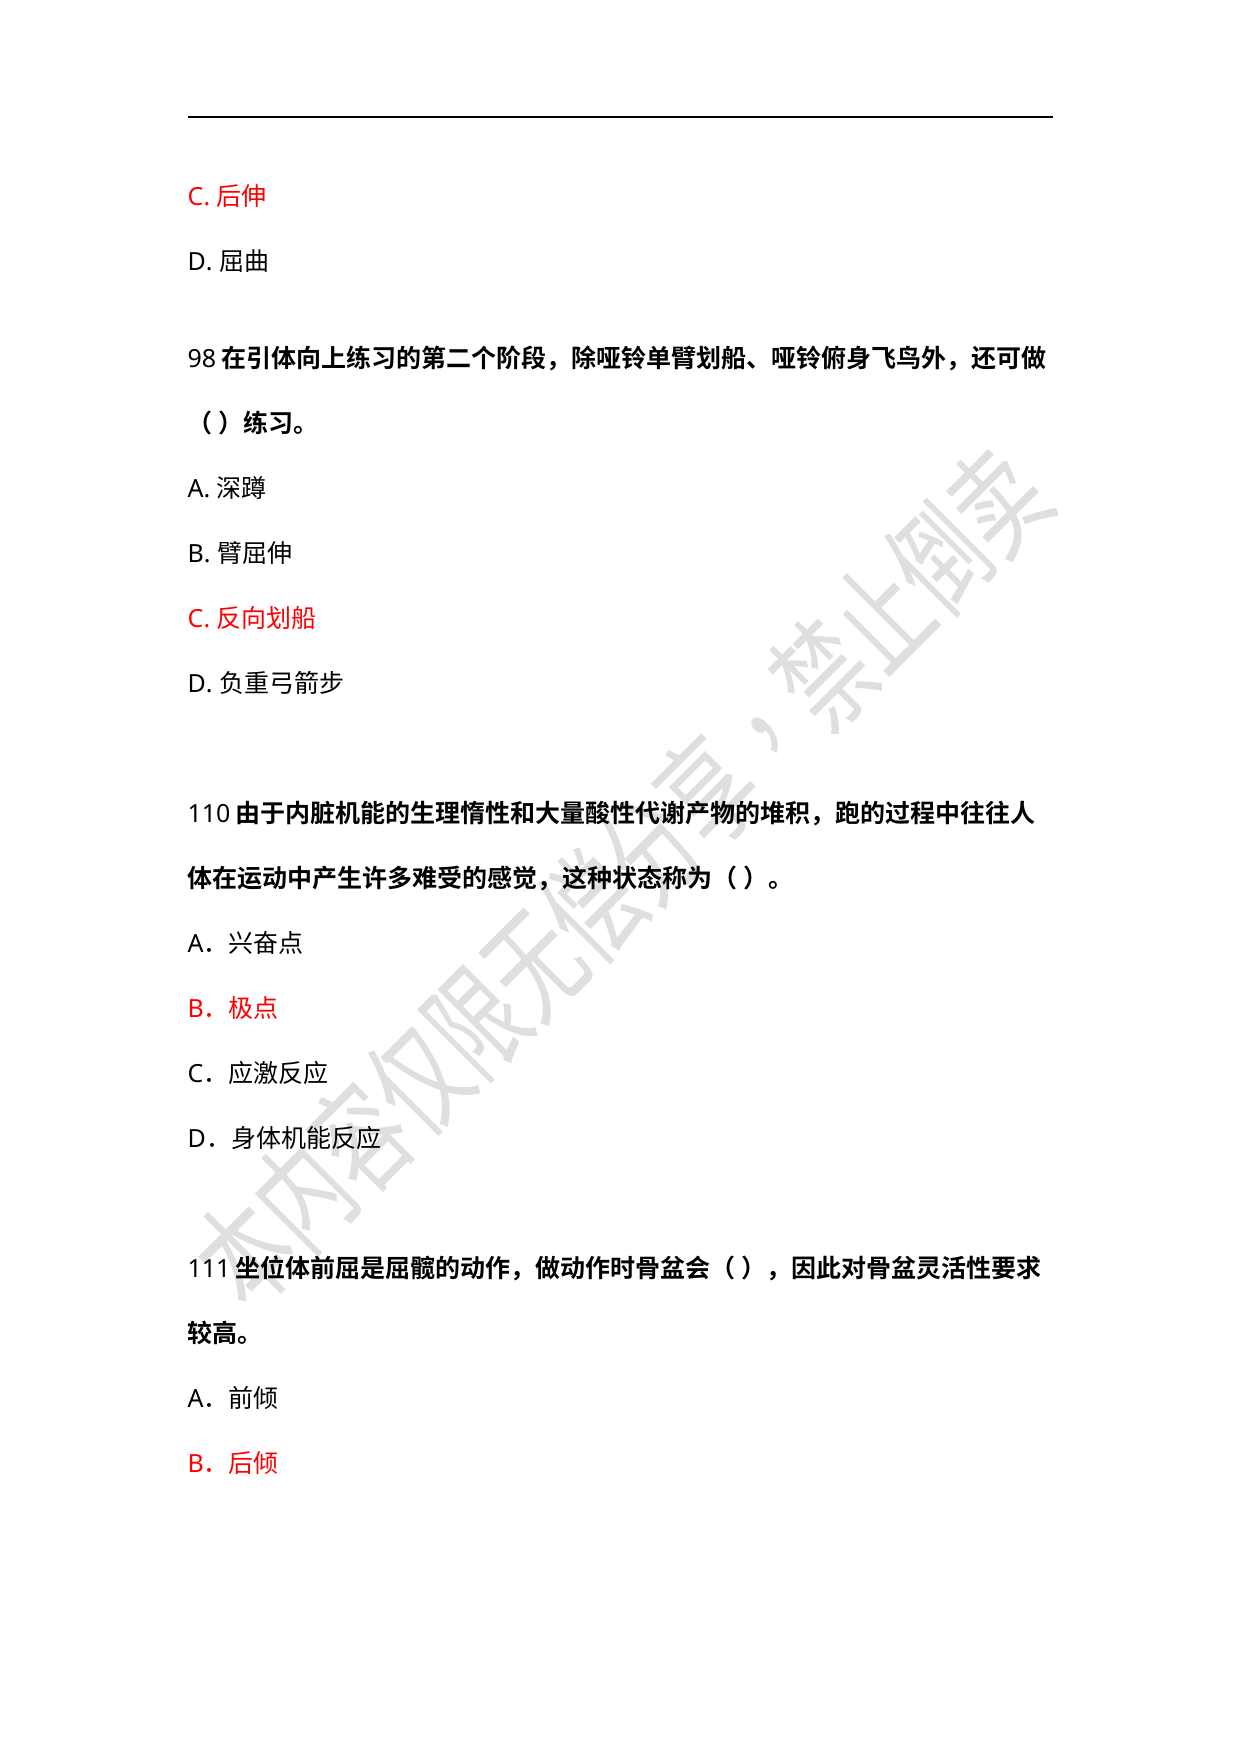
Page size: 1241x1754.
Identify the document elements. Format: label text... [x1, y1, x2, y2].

text A．前倾 B．后倾 C．左倾 D．右倾 [187, 1364, 1053, 1494]
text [187, 162, 1053, 292]
text A．兴奋点 B．极点 C．应激反应 D．身体机能反应 [187, 909, 1053, 1169]
text 98在引体向上练习的第二个阶段，除哑铃单臂划船、哑铃俯身飞鸟外，还可做（ ）练习。 [187, 324, 1053, 454]
text 110由于内脏机能的生理惰性和大量酸性代谢产物的堆积，跑的过程中往往人体在运动中产生许多难受的感觉，这种状态称为（ ）。 [187, 779, 1053, 909]
text A. 深蹲 B. 臂屈伸 C. 反向划船 D. 负重弓箭步 [187, 454, 1053, 714]
text 111坐位体前屈是屈髋的动作，做动作时骨盆会（ ），因此对骨盆灵活性要求较高。 [187, 1234, 1053, 1364]
